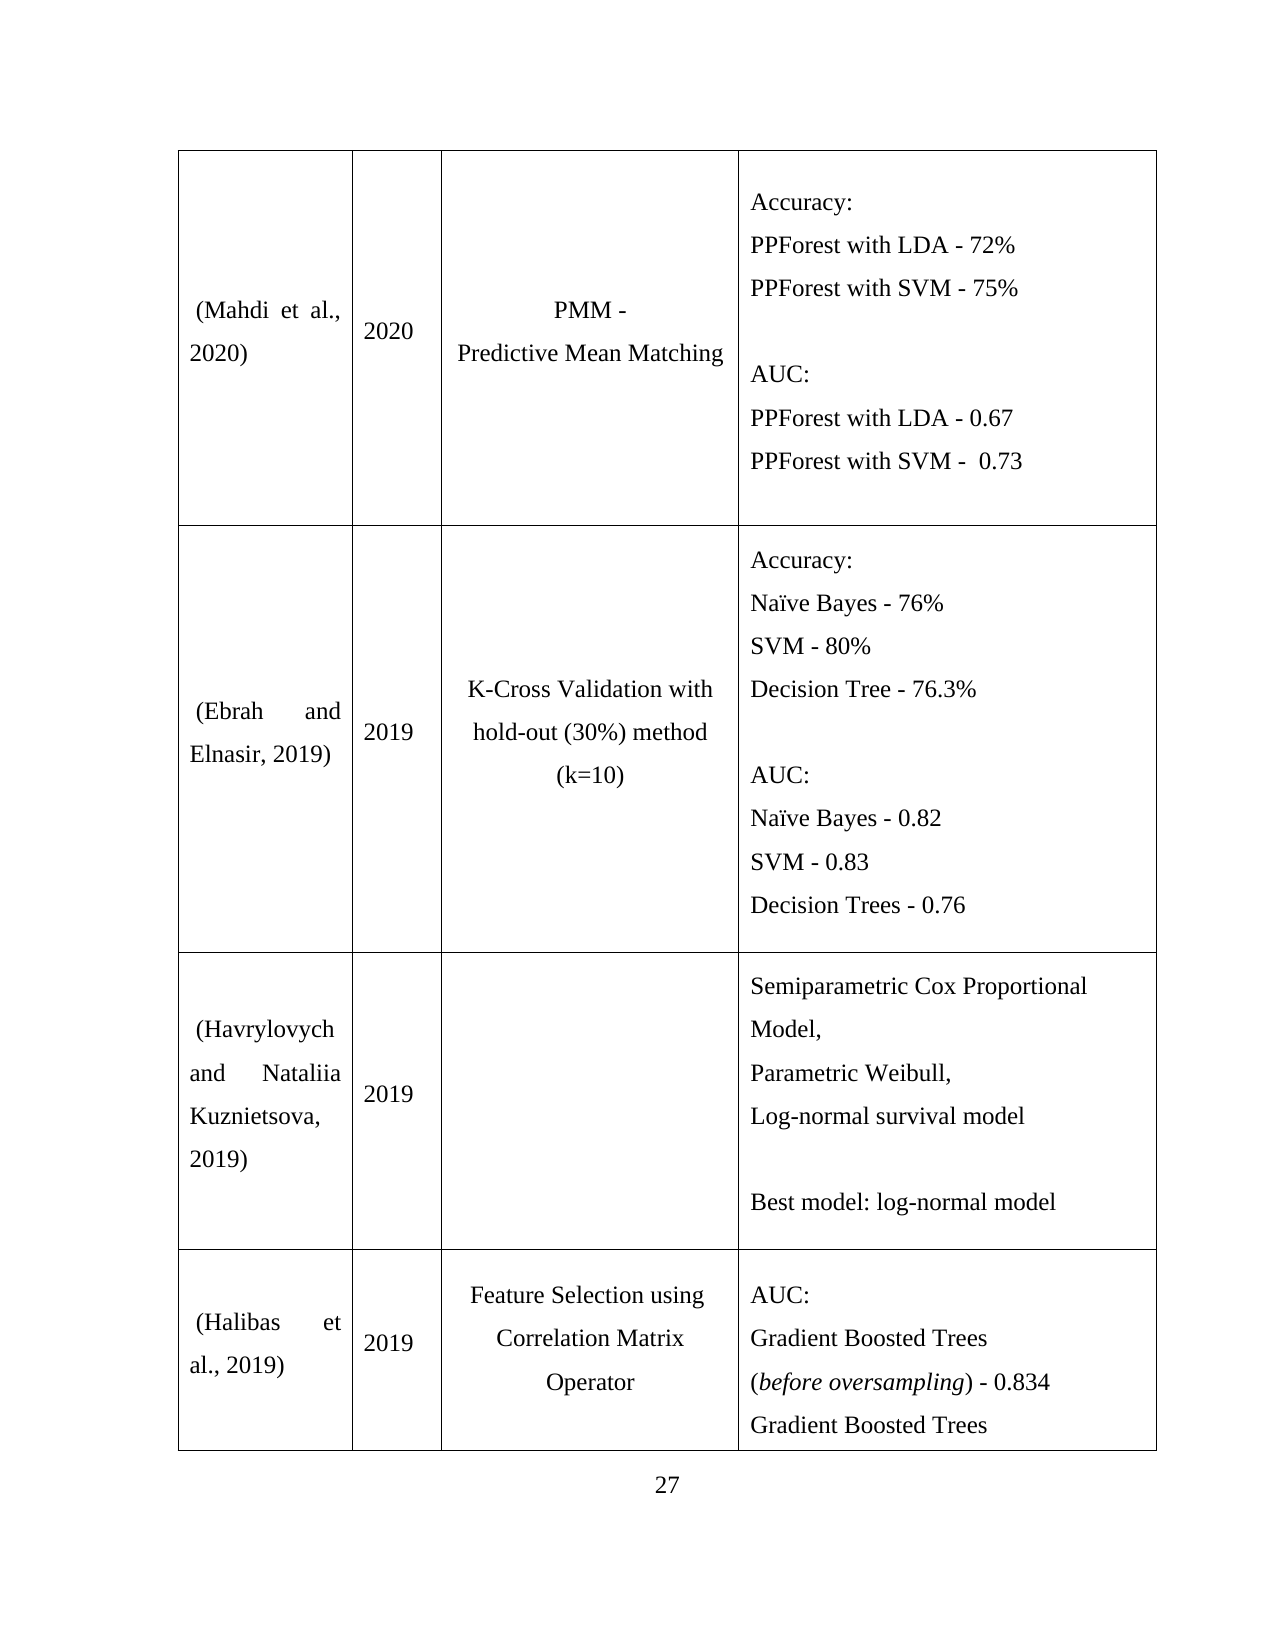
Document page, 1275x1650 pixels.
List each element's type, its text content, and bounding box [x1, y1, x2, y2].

table_cell 2019 [353, 526, 441, 952]
table_cell (Havrylovych and Nataliia Kuznietsova, 2019) [179, 953, 352, 1249]
table_cell 2020 [353, 151, 441, 525]
table_cell Semiparametric Cox Proportional Model, Parametric Weibull, Log-normal survival model Best model: log-normal model [739, 953, 1156, 1249]
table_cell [179, 1250, 352, 1450]
table_cell (Ebrah and Elnasir, 2019) [179, 526, 352, 952]
table_cell Accuracy: Naïve Bayes - 76% SVM - 80% Decision Tree - 76.3% AUC: Naïve Bayes - 0.82 SVM - 0.83 Decision Trees - 0.76 [739, 526, 1156, 952]
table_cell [442, 1250, 738, 1450]
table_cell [739, 1250, 1156, 1450]
table_cell K-Cross Validation with hold-out (30%) method (k=10) [442, 526, 738, 952]
table_cell 2019 [353, 1250, 441, 1450]
table_cell [442, 953, 738, 1249]
table_cell (Mahdi et al., 2020) [179, 151, 352, 525]
table_cell PMM - Predictive Mean Matching [442, 151, 738, 525]
table_cell 2019 [353, 953, 441, 1249]
table_cell Accuracy: PPForest with LDA - 72% PPForest with SVM - 75% AUC: PPForest with LDA - 0.67 PPForest with SVM - 0.73 [739, 151, 1156, 525]
